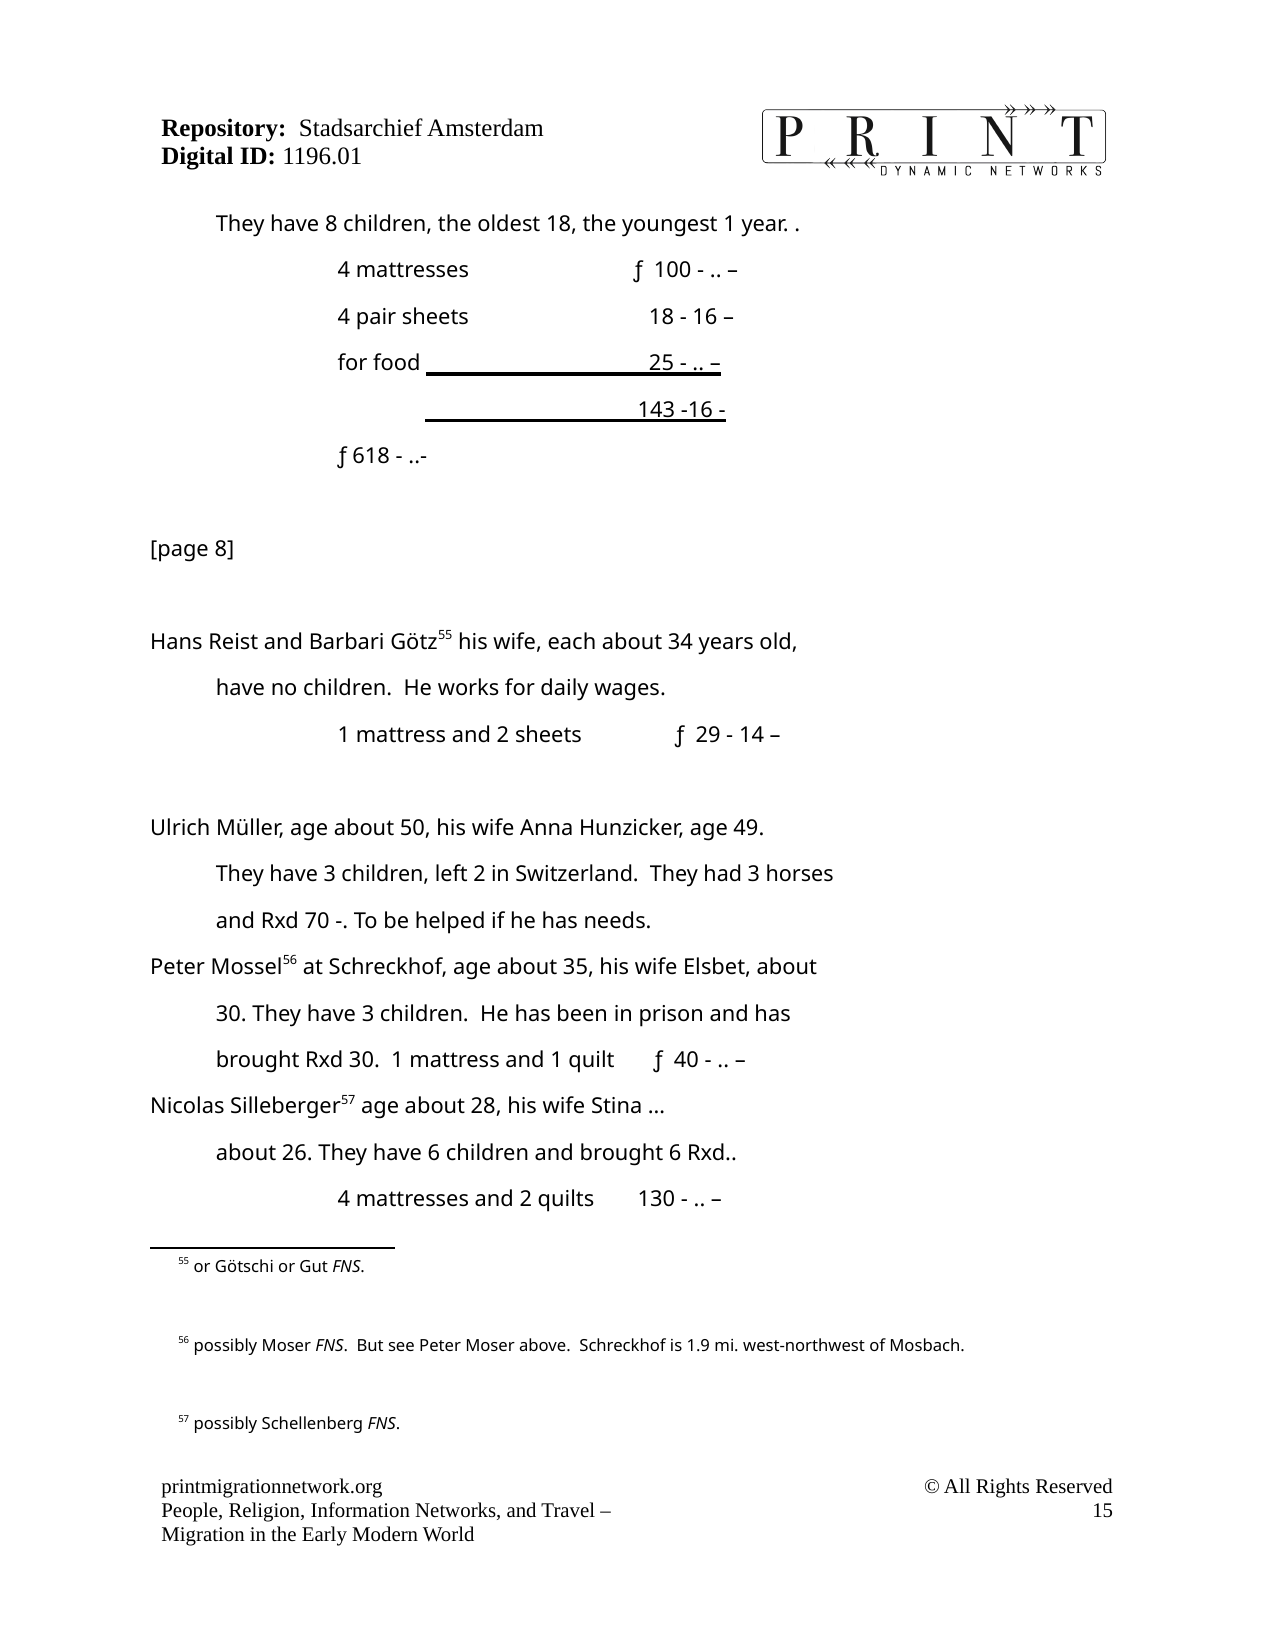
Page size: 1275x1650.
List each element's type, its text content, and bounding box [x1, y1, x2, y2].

text ƒ 618 - ..- [150, 440, 1125, 470]
text 4 mattresses ƒ 100 - .. – [150, 254, 1125, 284]
text 4 mattresses and 2 quilts 130 - .. – [150, 1183, 1125, 1213]
text [page 8] [150, 533, 1125, 563]
text 143 -16 - [150, 394, 1125, 423]
text have no children. He works for daily wages. [150, 672, 1125, 702]
text 30. They have 3 children. He has been in prison and has [150, 998, 1125, 1027]
picture [755, 103, 1113, 179]
text They have 8 children, the oldest 18, the youngest 1 year. . [150, 208, 1125, 238]
text and Rxd 70 -. To be helped if he has needs. [150, 905, 1125, 934]
text Peter Mossel at Schreckhof, age about 35, his wife Elsbet, about [150, 951, 1125, 981]
text 1 mattress and 2 sheets ƒ 29 - 14 – [150, 719, 1125, 749]
text Hans Reist and Barbari Götz his wife, each about 34 years old, [150, 626, 1125, 656]
text They have 3 children, left 2 in Switzerland. They had 3 horses [150, 858, 1125, 888]
text about 26. They have 6 children and brought 6 Rxd.. [150, 1137, 1125, 1167]
text Nicolas Silleberger age about 28, his wife Stina … [150, 1091, 1125, 1120]
text brought Rxd 30. 1 mattress and 1 quilt ƒ 40 - .. – [150, 1044, 1125, 1074]
text 4 pair sheets 18 - 16 – [150, 301, 1125, 331]
text Ulrich Müller, age about 50, his wife Anna Hunzicker, age 49. [150, 812, 1125, 842]
text for food 25 - .. – [150, 347, 1125, 377]
